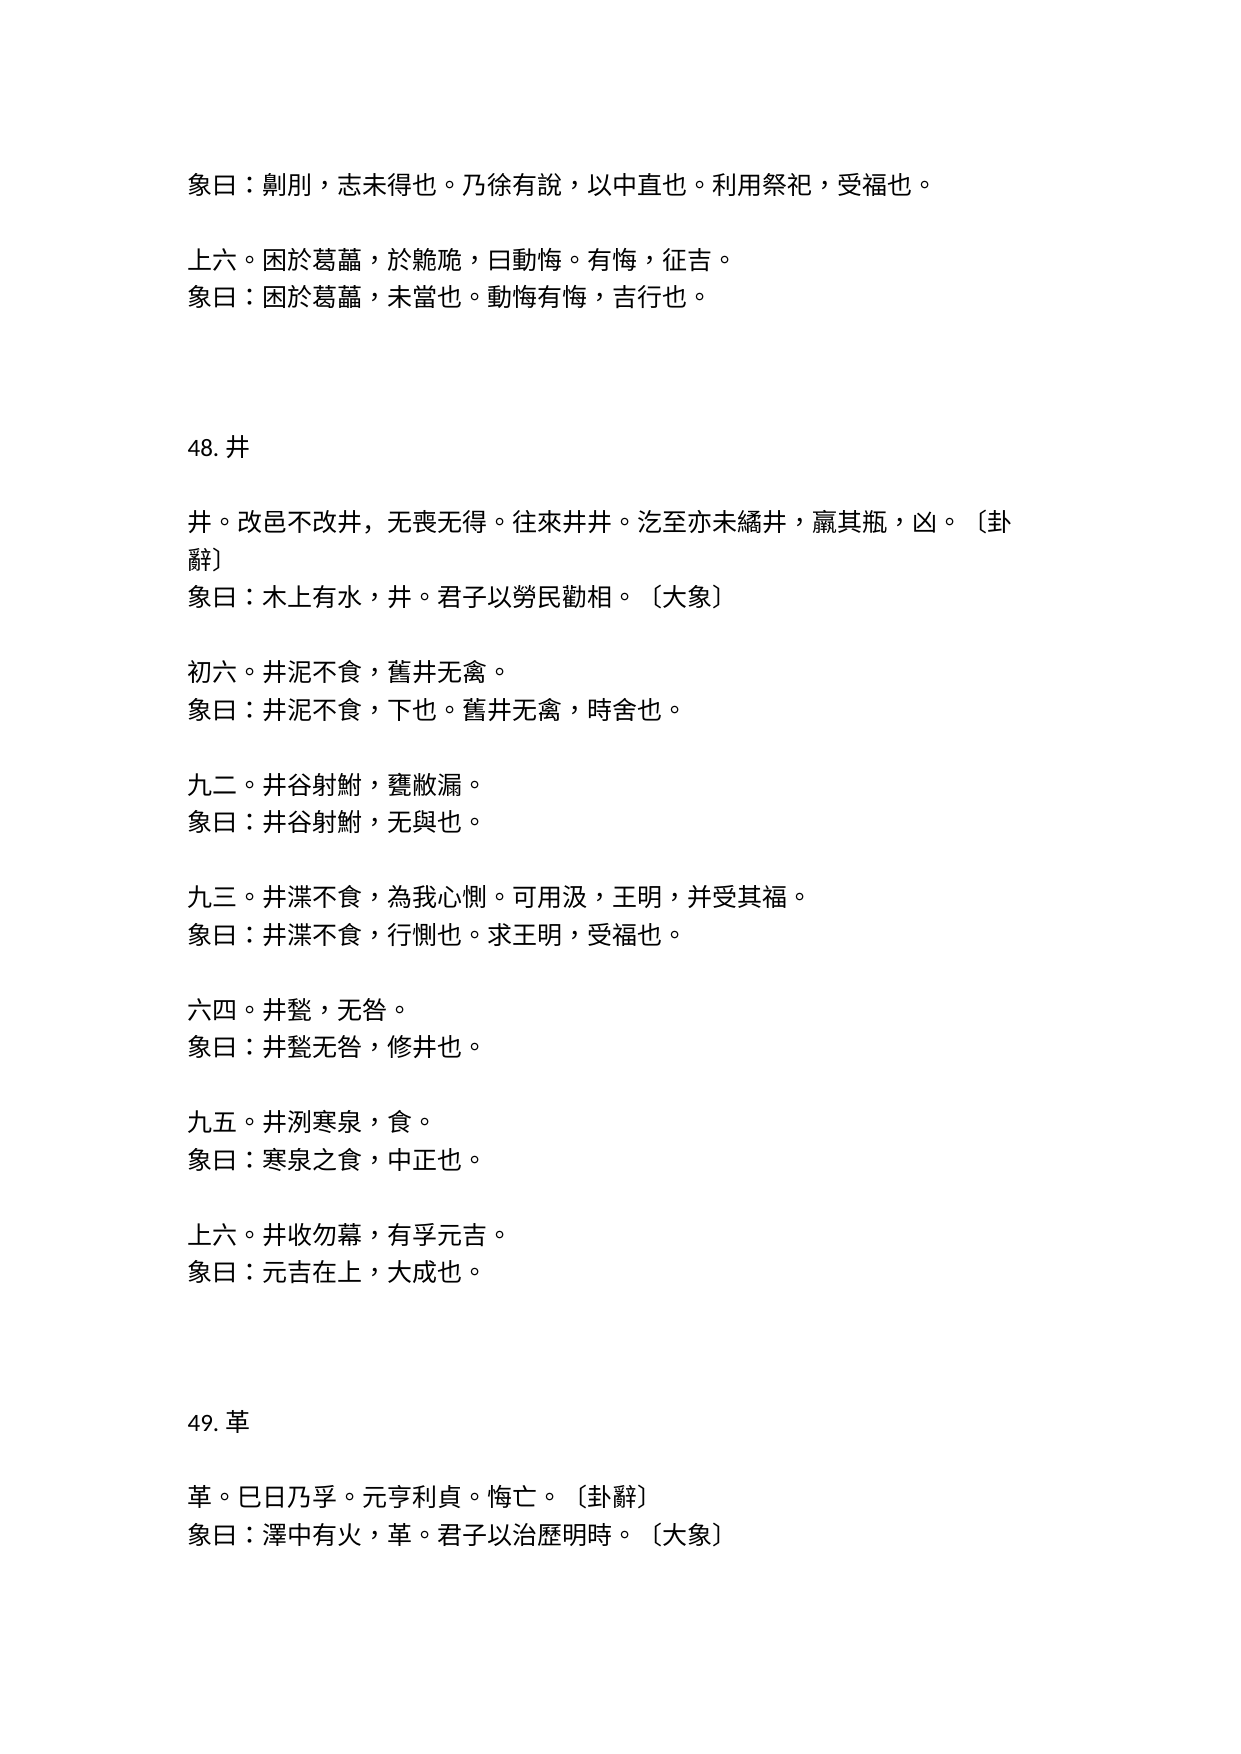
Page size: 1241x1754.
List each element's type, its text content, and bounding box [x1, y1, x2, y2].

text 象曰：元吉在上，大成也。 [187, 1252, 1053, 1289]
text 象曰：木上有水，井。君子以勞民勸相。〔大象〕 [187, 577, 1053, 614]
text 象曰：井谷射鮒，无與也。 [187, 802, 1053, 839]
text 象曰：井渫不食，行惻也。求王明，受福也。 [187, 914, 1053, 952]
text 48. 井 [187, 427, 1053, 464]
text 上六。井收勿幕，有孚元吉。 [187, 1214, 1053, 1252]
text 九二。井谷射鮒，甕敝漏。 [187, 764, 1053, 802]
text 九五。井洌寒泉，食。 [187, 1102, 1053, 1139]
text 九三。井渫不食，為我心惻。可用汲，王明，并受其福。 [187, 877, 1053, 914]
text 六四。井甃，无咎。 [187, 989, 1053, 1027]
text 象曰：井泥不食，下也。舊井无禽，時舍也。 [187, 689, 1053, 727]
text 革。巳日乃孚。元亨利貞。悔亡。〔卦辭〕 [187, 1477, 1053, 1514]
text 象曰：困於葛藟，未當也。動悔有悔，吉行也。 [187, 277, 1053, 314]
text 49. 革 [187, 1402, 1053, 1439]
text 象曰：劓刖，志未得也。乃徐有說，以中直也。利用祭祀，受福也。 [187, 164, 1053, 202]
text 象曰：澤中有火，革。君子以治歷明時。〔大象〕 [187, 1514, 1053, 1552]
text 井。改邑不改井，无喪无得。往來井井。汔至亦未繘井，羸其瓶，凶。〔卦辭〕 [187, 502, 1053, 577]
text 初六。井泥不食，舊井无禽。 [187, 652, 1053, 689]
text 象曰：井甃无咎，修井也。 [187, 1027, 1053, 1064]
text 象曰：寒泉之食，中正也。 [187, 1139, 1053, 1177]
text 上六。困於葛藟，於臲卼，曰動悔。有悔，征吉。 [187, 239, 1053, 277]
